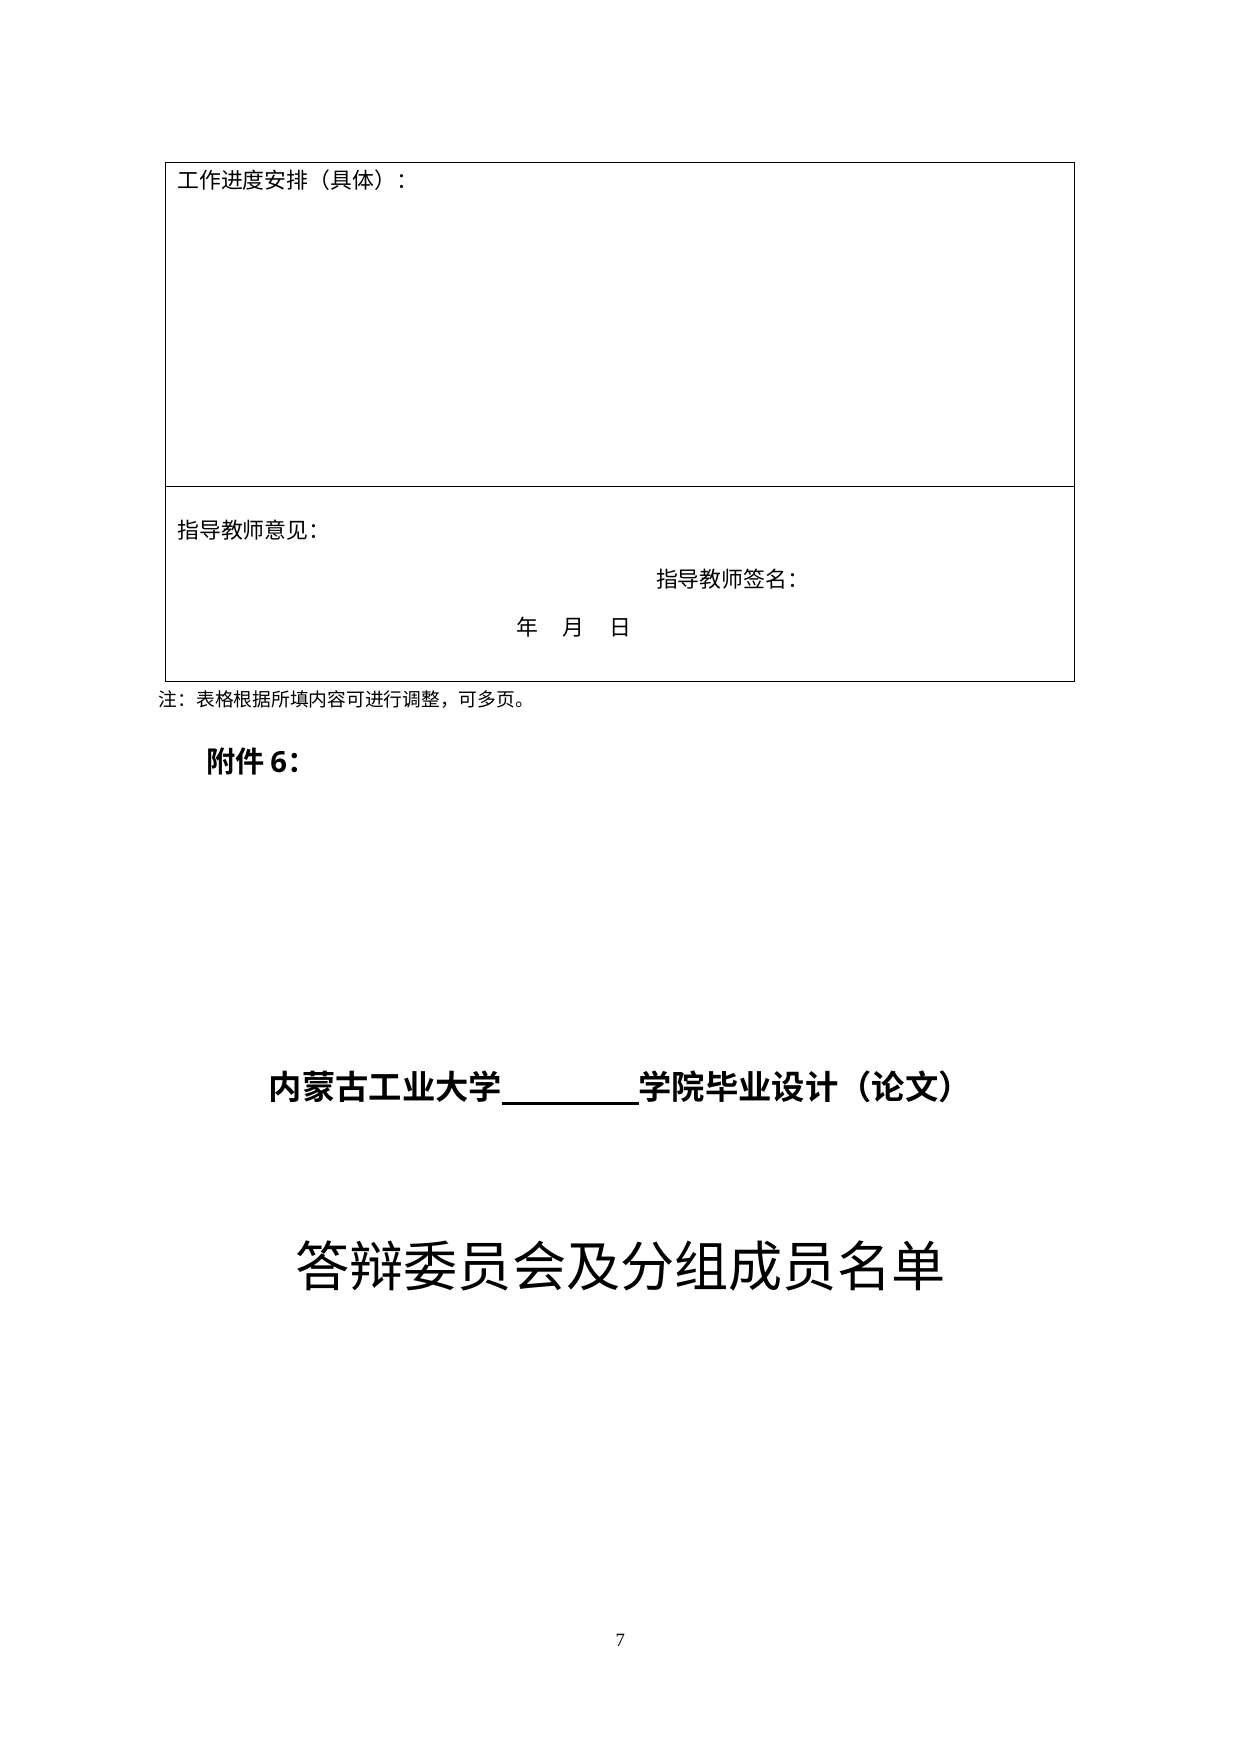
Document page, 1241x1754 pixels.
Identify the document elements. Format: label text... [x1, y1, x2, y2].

text 答辩委员会及分组成员名单 [148, 1214, 1092, 1312]
text 注：表格根据所填内容可进行调整，可多页。 [148, 682, 1092, 714]
table_cell 工作进度安排（具体）： [166, 163, 1074, 486]
table_cell 指导教师意见： 指导教师签名： 年 月 日 [166, 487, 1074, 681]
subtitle 附件6： [148, 728, 1092, 793]
text 内蒙古工业大学 学院毕业设计（论文） [148, 1053, 1092, 1118]
